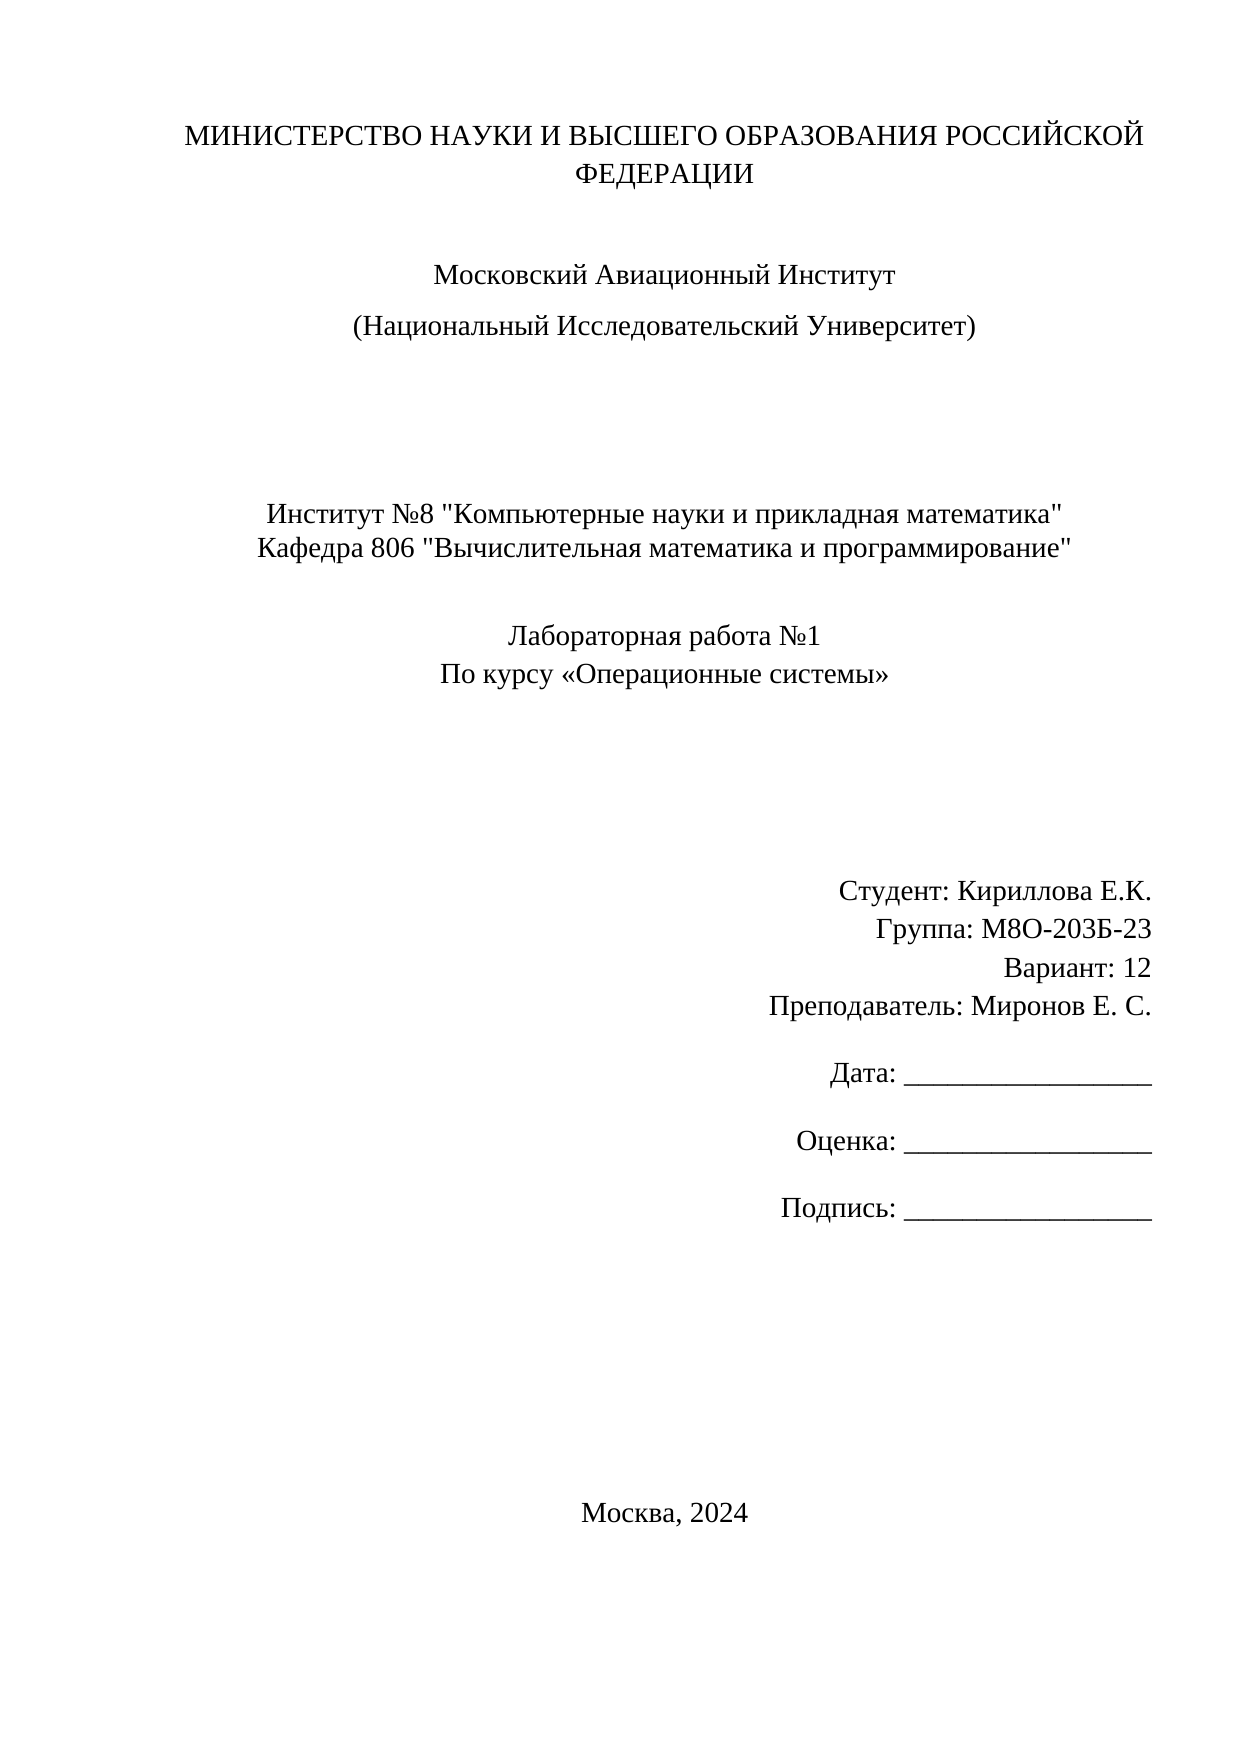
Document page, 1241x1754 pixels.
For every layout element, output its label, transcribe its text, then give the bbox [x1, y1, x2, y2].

text Дата: _________________ [177, 1056, 1152, 1089]
text Студент: Кириллова Е.К. [177, 873, 1152, 906]
text По курсу «Операционные системы» [177, 656, 1152, 690]
text ФЕДЕРАЦИИ [177, 157, 1152, 190]
text МИНИСТЕРСТВО НАУКИ И ВЫСШЕГО ОБРАЗОВАНИЯ РОССИЙСКОЙ [177, 118, 1152, 152]
text Подпись: _________________ [177, 1190, 1152, 1223]
text Оценка: _________________ [177, 1123, 1152, 1156]
text Москва, 2024 [177, 1495, 1152, 1529]
text Кафедра 806 "Вычислительная математика и программирование" [177, 530, 1152, 563]
text Институт №8 "Компьютерные науки и прикладная математика" [177, 496, 1152, 530]
text Преподаватель: Миронов Е. С. [177, 988, 1152, 1022]
text Группа: М8О-203Б-23 [177, 911, 1152, 945]
text Вариант: 12 [177, 950, 1152, 983]
text Московский Авиационный Институт [177, 257, 1152, 291]
text Лабораторная работа №1 [177, 618, 1152, 651]
text (Национальный Исследовательский Университет) [177, 308, 1152, 373]
